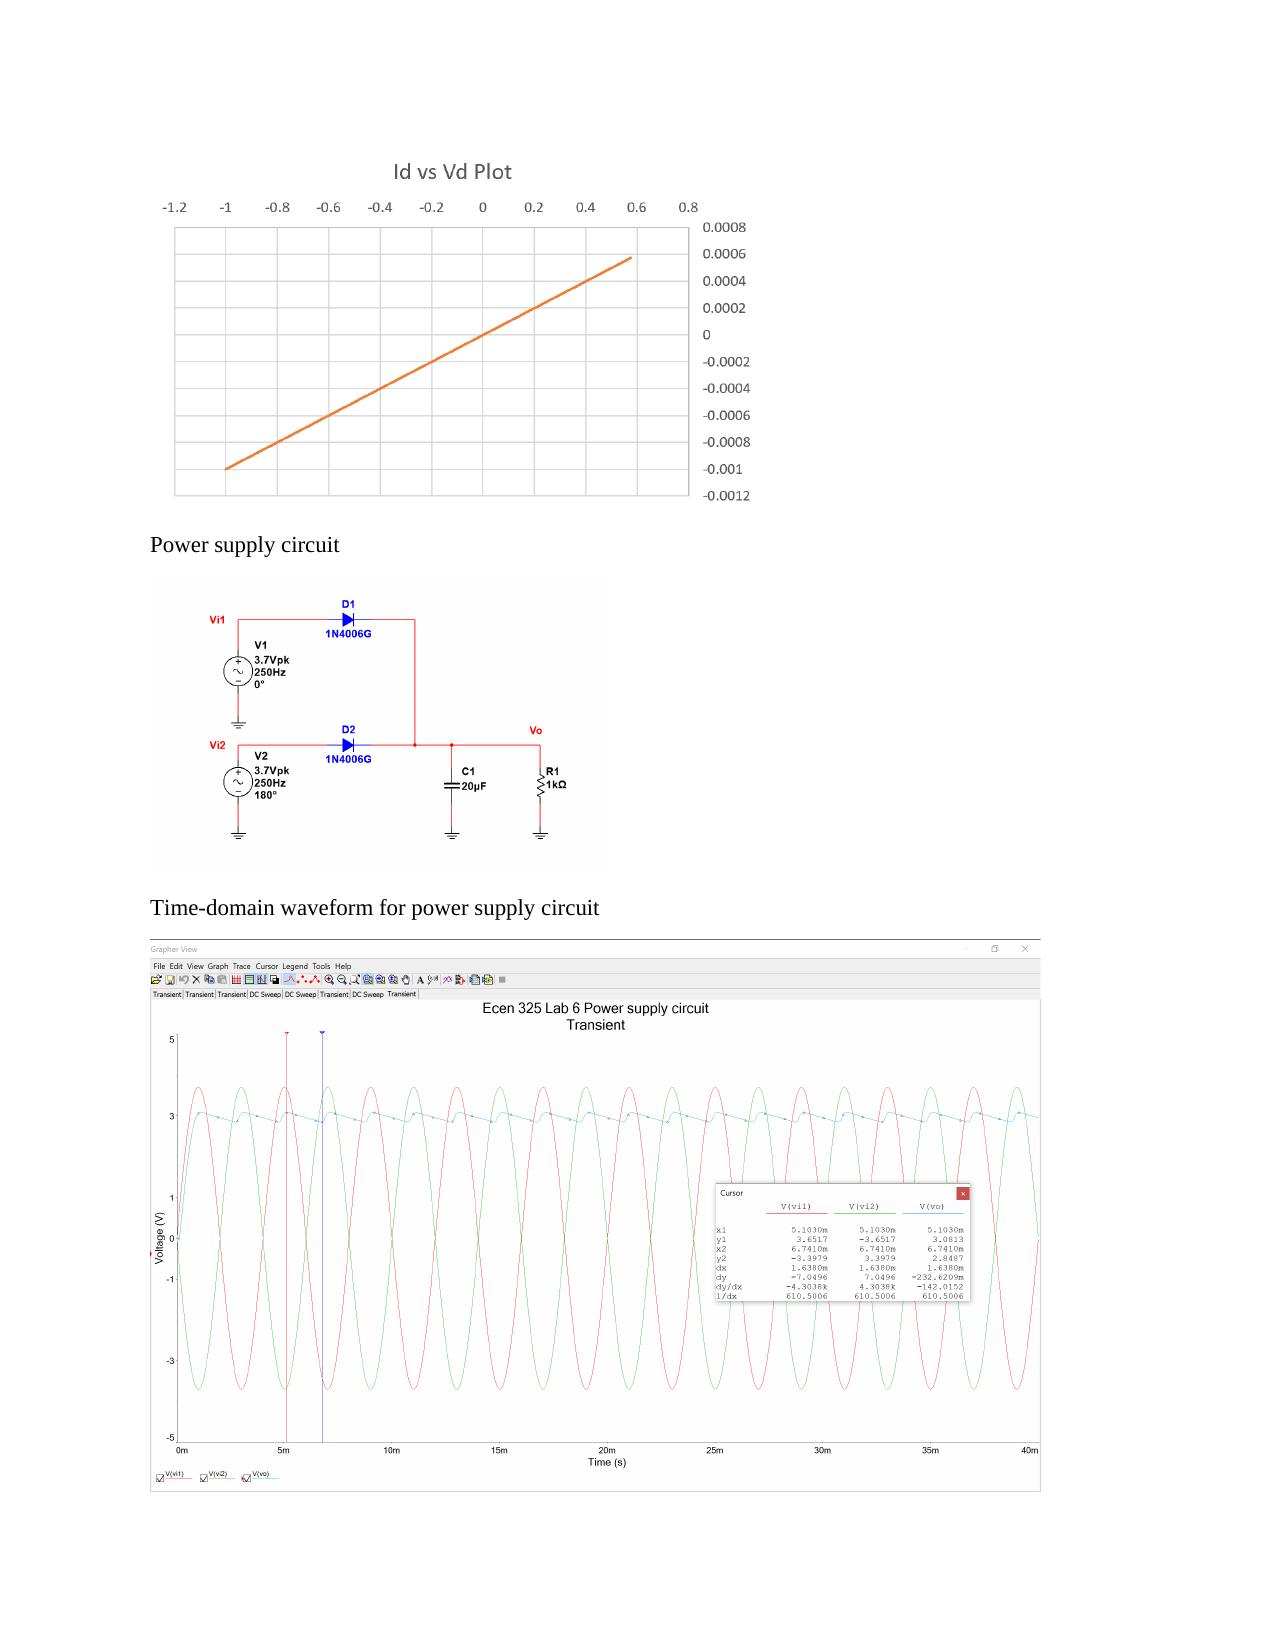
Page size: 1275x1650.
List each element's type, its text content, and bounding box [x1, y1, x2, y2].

text Power supply circuit [150, 531, 1125, 558]
picture [150, 939, 1041, 1492]
picture [150, 150, 758, 513]
text Time-domain waveform for power supply circuit [150, 894, 1125, 921]
picture [150, 576, 614, 876]
